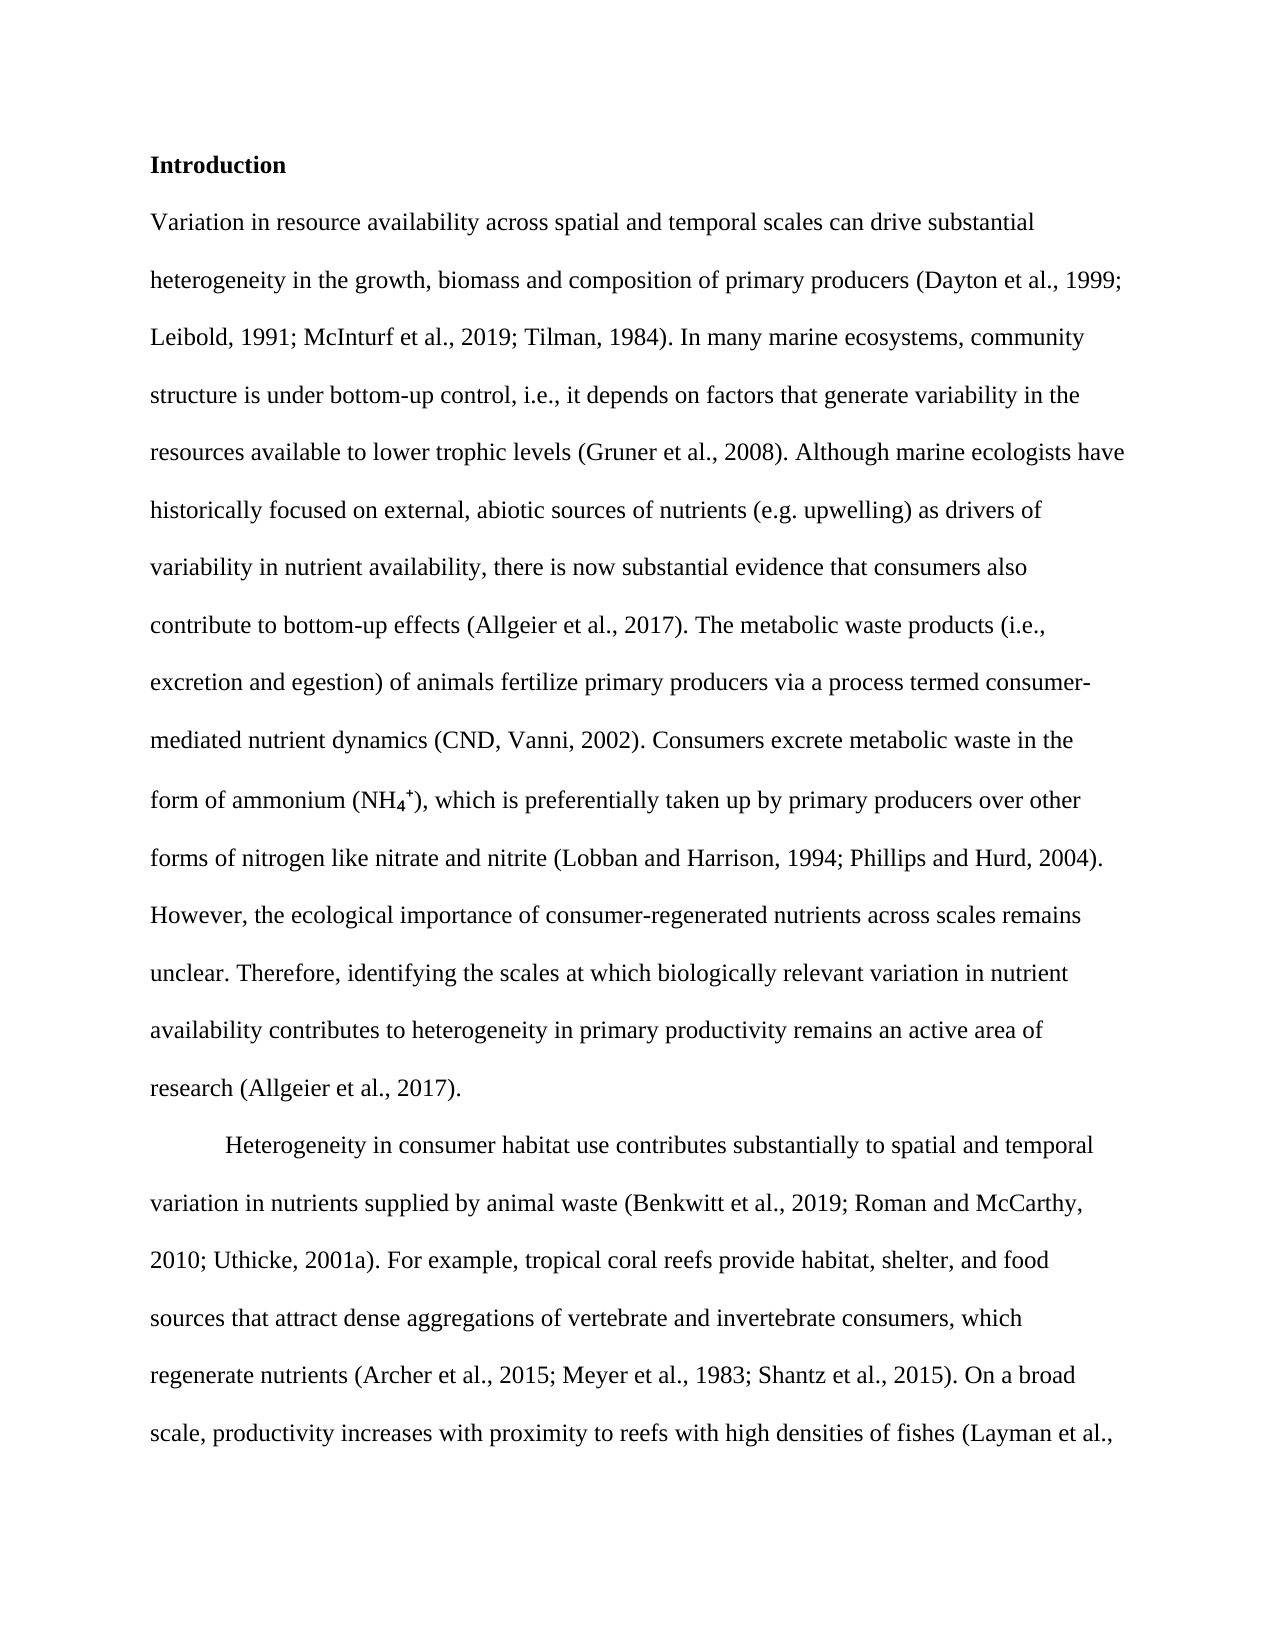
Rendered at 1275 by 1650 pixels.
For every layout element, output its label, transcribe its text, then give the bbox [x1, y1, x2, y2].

text Introduction [150, 150, 1125, 179]
text Variation in resource availability across spatial and temporal scales can drive substantial heterogeneity in the growth, biomass and composition of primary producers (Dayton et al., 1999; Leibold, 1991; McInturf et al., 2019; Tilman, 1984). In many marine ecosystems, community structure is under bottom-up control, i.e., it depends on factors that generate variability in the resources available to lower trophic levels (Gruner et al., 2008). Although marine ecologists have historically focused on external, abiotic sources of nutrients (e.g. upwelling) as drivers of variability in nutrient availability, there is now substantial evidence that consumers also contribute to bottom-up effects (Allgeier et al., 2017). The metabolic waste products (i.e., excretion and egestion) of animals fertilize primary producers via a process termed consumer-mediated nutrient dynamics (CND, Vanni, 2002). Consumers excrete metabolic waste in the form of ammonium (NH₄⁺), which is preferentially taken up by primary producers over other forms of nitrogen like nitrate and nitrite (Lobban and Harrison, 1994; Phillips and Hurd, 2004). However, the ecological importance of consumer-regenerated nutrients across scales remains unclear. Therefore, identifying the scales at which biologically relevant variation in nutrient availability contributes to heterogeneity in primary productivity remains an active area of research (Allgeier et al., 2017). [150, 207, 1125, 1101]
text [150, 1130, 1125, 1446]
